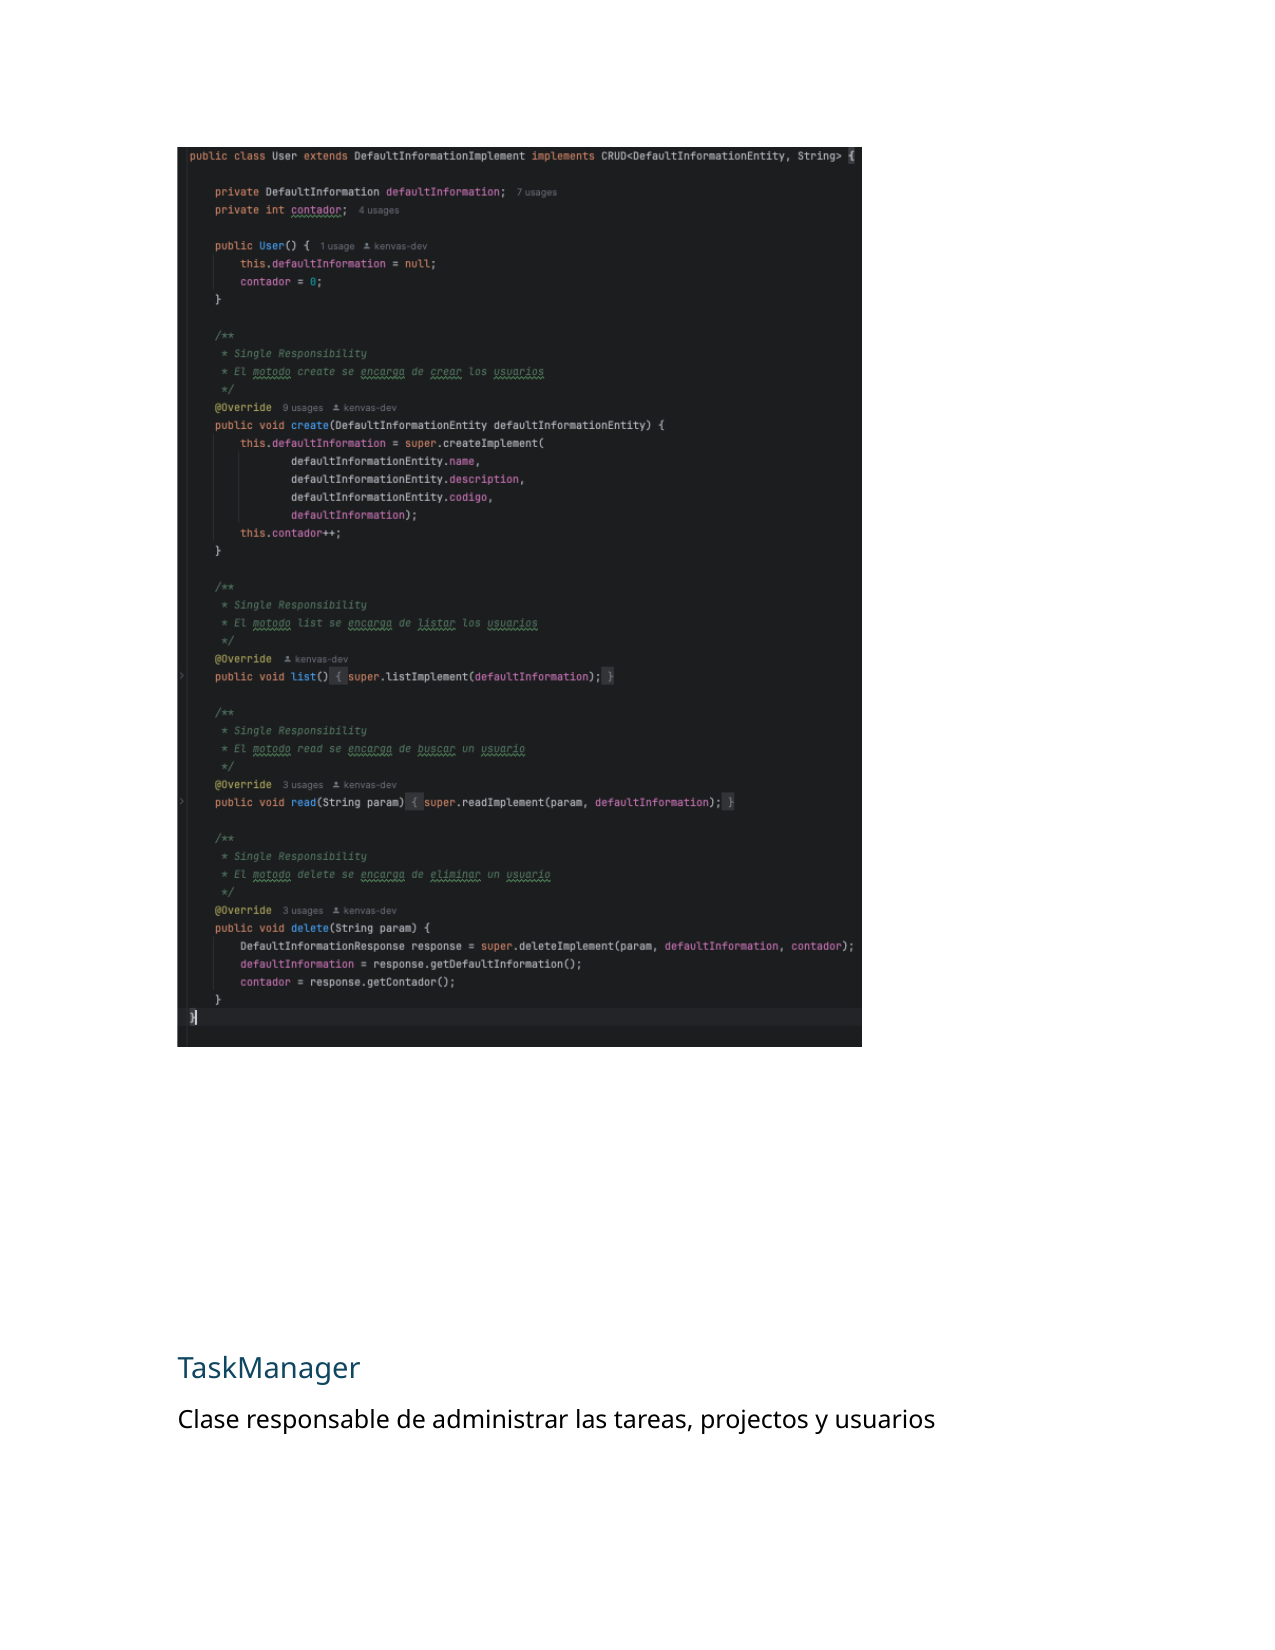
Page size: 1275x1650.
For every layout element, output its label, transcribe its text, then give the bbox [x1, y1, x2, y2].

text Clase responsable de administrar las tareas, projectos y usuarios [177, 1401, 1098, 1435]
subtitle TaskManager [177, 1347, 1098, 1387]
picture [177, 147, 862, 1047]
